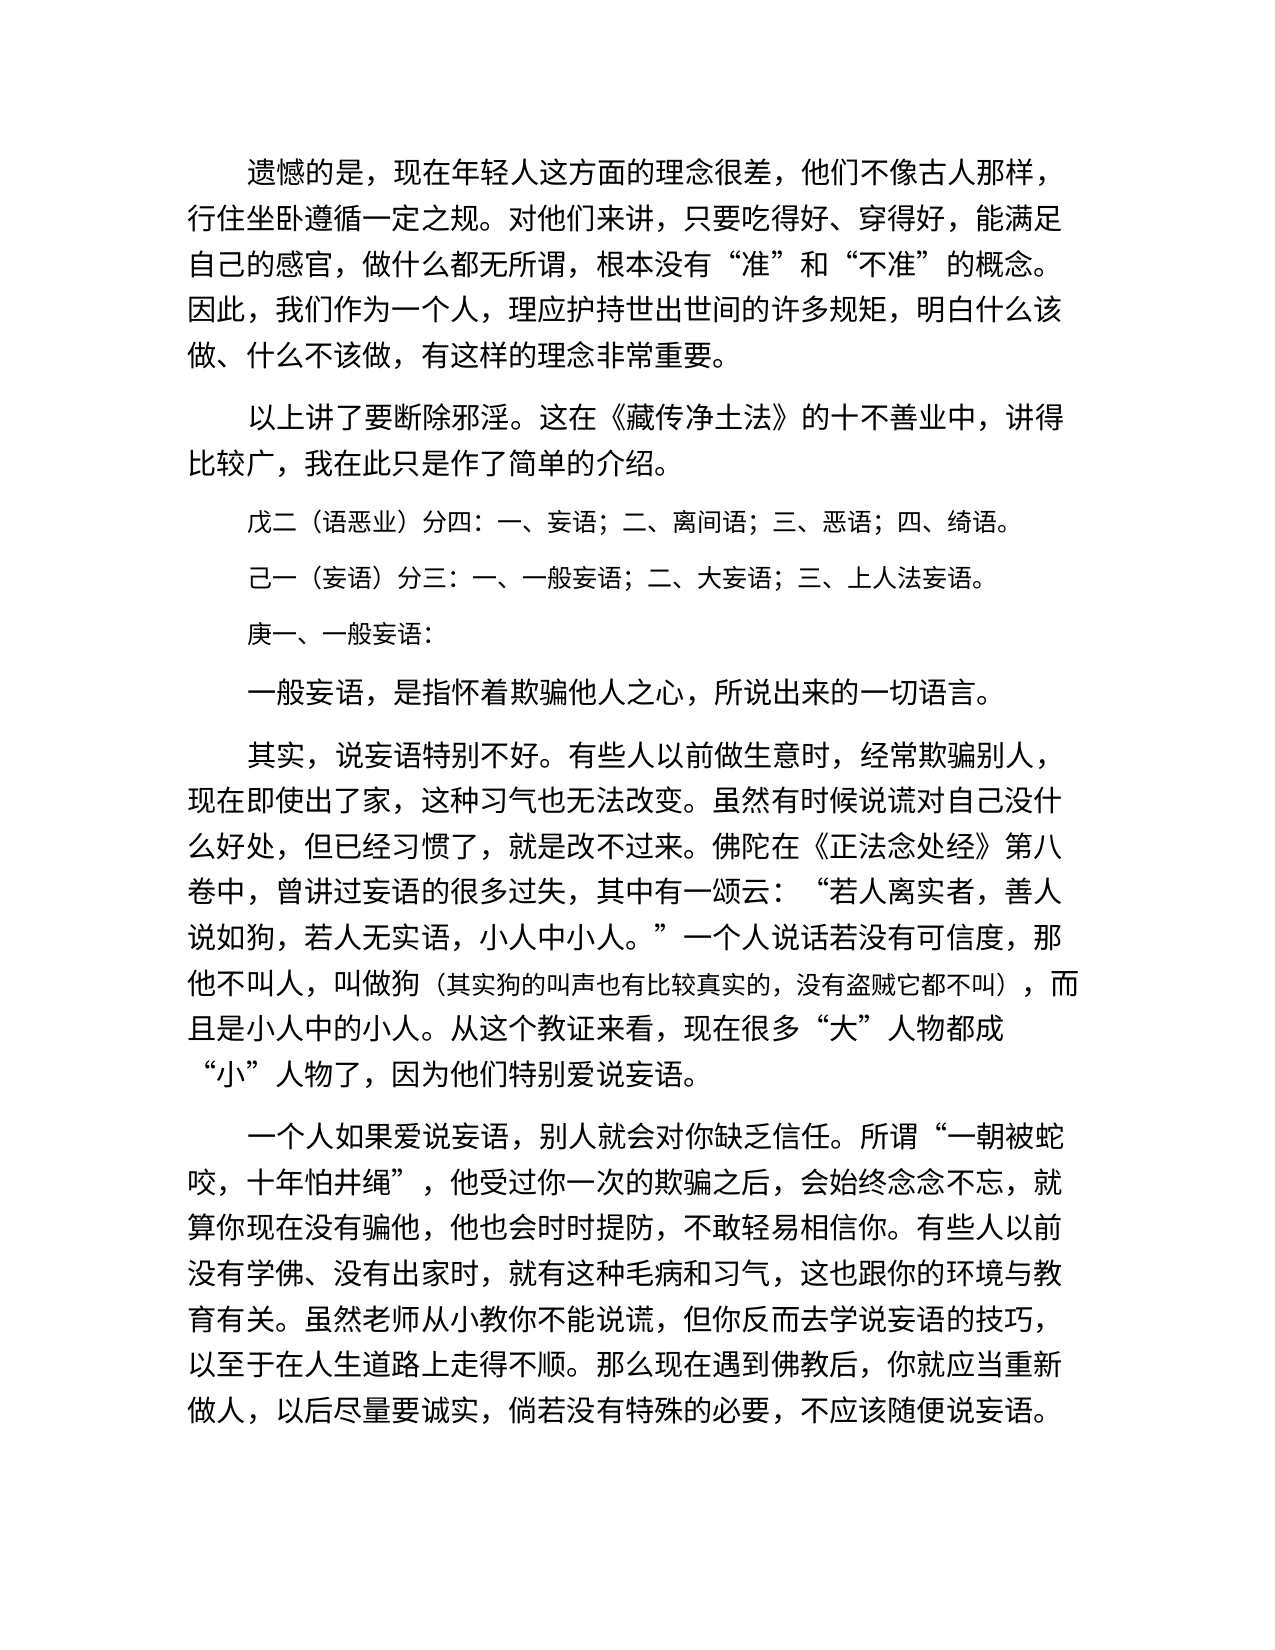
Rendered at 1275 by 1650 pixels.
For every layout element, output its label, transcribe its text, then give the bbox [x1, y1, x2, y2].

text 戊二（语恶业）分四：一、妄语；二、离间语；三、恶语；四、绮语。 [187, 503, 1087, 539]
text 其实，说妄语特别不好。有些人以前做生意时，经常欺骗别人，现在即使出了家，这种习气也无法改变。虽然有时候说谎对自己没什么好处，但已经习惯了，就是改不过来。佛陀在《正法念处经》第八卷中，曾讲过妄语的很多过失，其中有一颂云：“若人离实者，善人说如狗，若人无实语，小人中小人。”一个人说话若没有可信度，那他不叫人，叫做狗（其实狗的叫声也有比较真实的，没有盗贼它都不叫），而且是小人中的小人。从这个教证来看，现在很多“大”人物都成“小”人物了，因为他们特别爱说妄语。 [187, 732, 1087, 1094]
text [187, 1114, 1087, 1430]
text 己一（妄语）分三：一、一般妄语；二、大妄语；三、上人法妄语。 [187, 558, 1087, 595]
text 遗憾的是，现在年轻人这方面的理念很差，他们不像古人那样，行住坐卧遵循一定之规。对他们来讲，只要吃得好、穿得好，能满足自己的感官，做什么都无所谓，根本没有“准”和“不准”的概念。因此，我们作为一个人，理应护持世出世间的许多规矩，明白什么该做、什么不该做，有这样的理念非常重要。 [187, 150, 1087, 375]
text 以上讲了要断除邪淫。这在《藏传净土法》的十不善业中，讲得比较广，我在此只是作了简单的介绍。 [187, 395, 1087, 483]
text 一般妄语，是指怀着欺骗他人之心，所说出来的一切语言。 [187, 670, 1087, 712]
text 庚一、一般妄语： [187, 614, 1087, 650]
